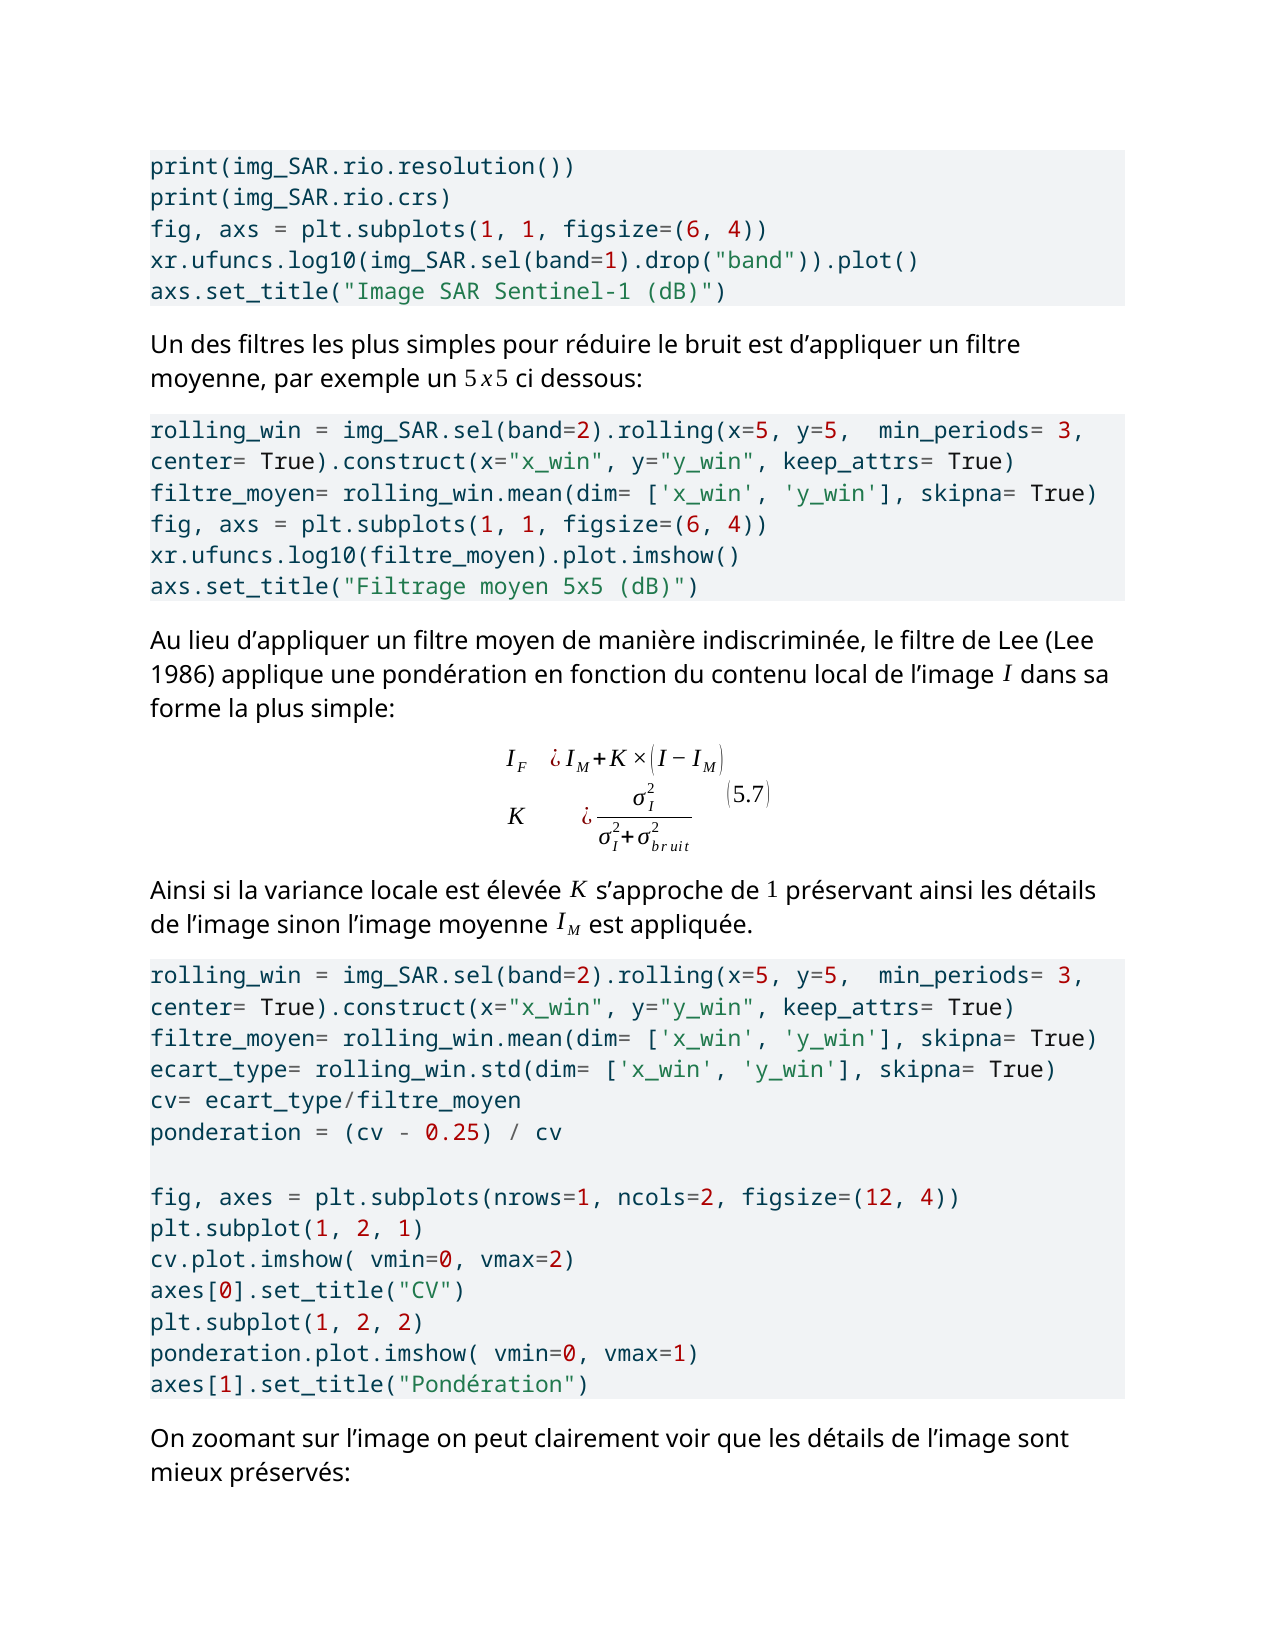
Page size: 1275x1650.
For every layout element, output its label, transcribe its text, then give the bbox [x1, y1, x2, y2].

text rolling_win = img_SAR.sel(band=2).rolling(x=5, y=5, min_periods= 3, center= True).construct(x="x_win", y="y_win", keep_attrs= True) filtre_moyen= rolling_win.mean(dim= ['x_win', 'y_win'], skipna= True) fig, axs = plt.subplots(1, 1, figsize=(6, 4)) xr.ufuncs.log10(filtre_moyen).plot.imshow() axs.set_title("Filtrage moyen 5x5 (dB)") [700, 414, 1125, 601]
text Au lieu d’appliquer un filtre moyen de manière indiscriminée, le filtre de Lee (Lee 1986) applique une pondération en fonction du contenu local de l’image dans sa forme la plus simple: [150, 622, 1125, 724]
text rolling_win = img_SAR.sel(band=2).rolling(x=5, y=5, min_periods= 3, center= True).construct(x="x_win", y="y_win", keep_attrs= True) filtre_moyen= rolling_win.mean(dim= ['x_win', 'y_win'], skipna= True) ecart_type= rolling_win.std(dim= ['x_win', 'y_win'], skipna= True) cv= ecart_type/filtre_moyen ponderation = (cv - 0.25) / cv fig, axes = plt.subplots(nrows=1, ncols=2, figsize=(12, 4)) plt.subplot(1, 2, 1) cv.plot.imshow( vmin=0, vmax=2) axes[0].set_title("CV") plt.subplot(1, 2, 2) ponderation.plot.imshow( vmin=0, vmax=1) axes[1].set_title("Pondération") [150, 959, 1125, 1399]
text On zoomant sur l’image on peut clairement voir que les détails de l’image sont mieux préservés: [150, 1420, 1125, 1488]
text Ainsi si la variance locale est élevée s’approche de préservant ainsi les détails de l’image sinon l’image moyenne est appliquée. [150, 872, 1125, 940]
text Un des filtres les plus simples pour réduire le bruit est d’appliquer un filtre moyenne, par exemple un ci dessous: [150, 327, 1125, 395]
